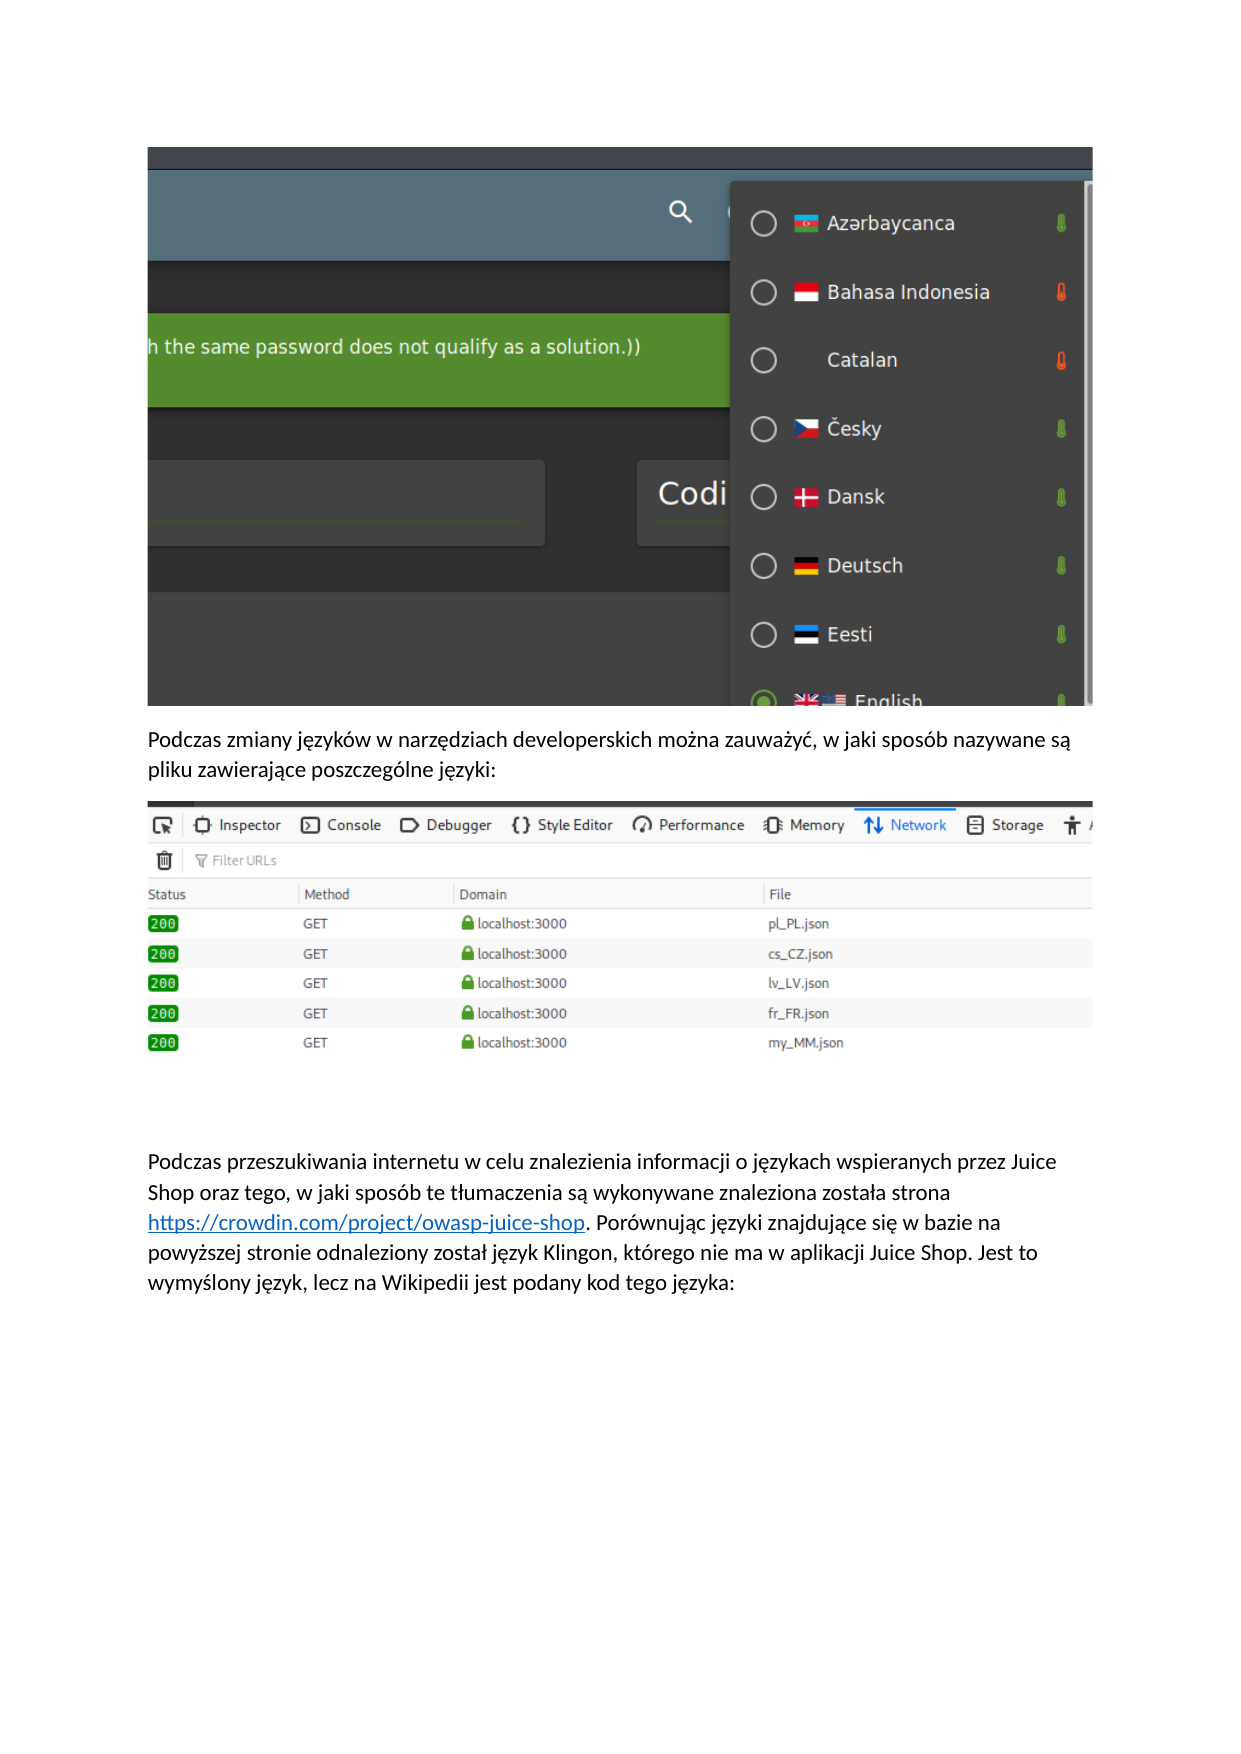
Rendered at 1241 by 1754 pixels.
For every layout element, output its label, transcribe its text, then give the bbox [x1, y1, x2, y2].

picture [147, 801, 1093, 1129]
picture [147, 147, 1093, 706]
text Podczas zmiany języków w narzędziach developerskich można zauważyć, w jaki sposób nazywane są pliku zawierające poszczególne języki: [148, 725, 1093, 783]
text Podczas przeszukiwania internetu w celu znalezienia informacji o językach wspieranych przez Juice Shop oraz tego, w jaki sposób te tłumaczenia są wykonywane znaleziona została strona https://crowdin.com/project/owasp-juice-shop. Porównując języki znajdujące się w bazie na powyższej stronie odnaleziony został język Klingon, którego nie ma w aplikacji Juice Shop. Jest to wymyślony język, lecz na Wikipedii jest podany kod tego języka: [148, 1147, 1093, 1296]
